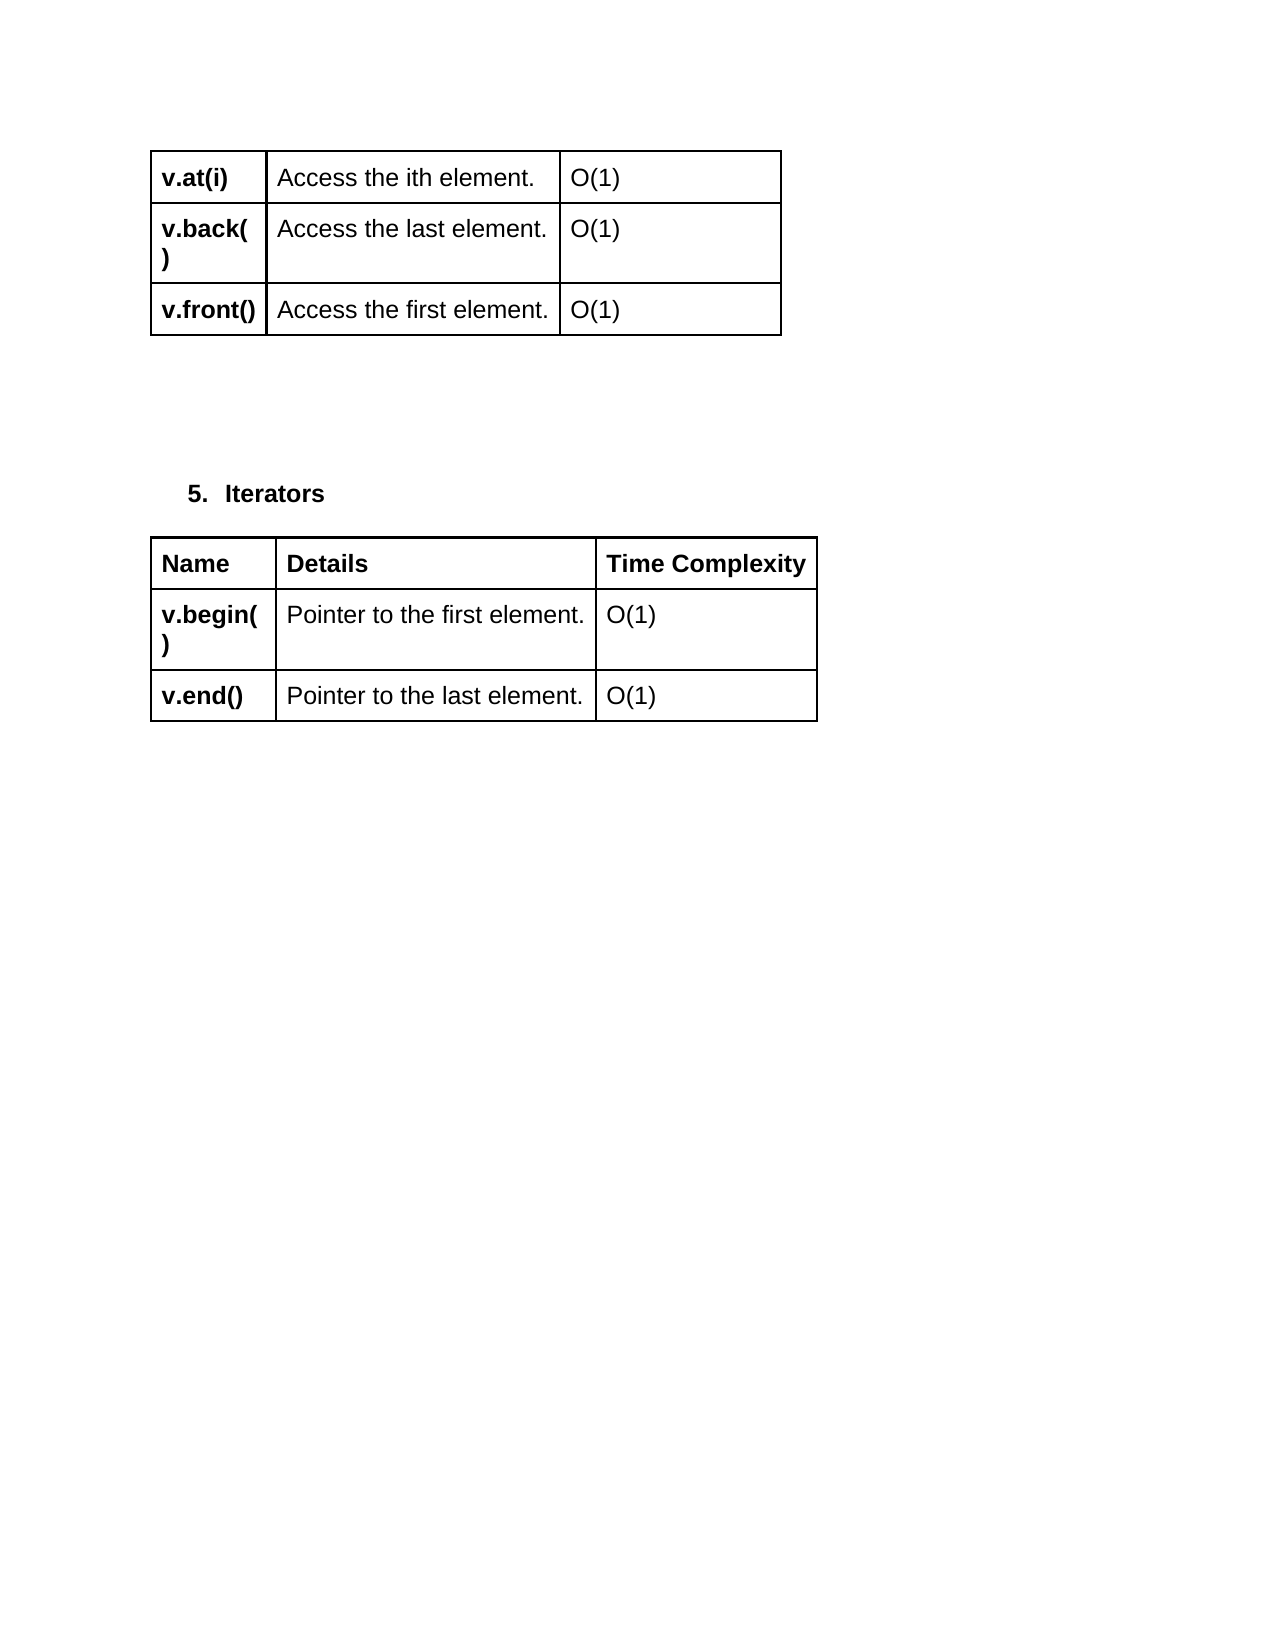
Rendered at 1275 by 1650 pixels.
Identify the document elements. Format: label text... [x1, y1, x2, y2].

table_cell v.back() [152, 204, 265, 282]
list Iterators [187, 479, 1125, 508]
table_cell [268, 152, 559, 202]
table_cell v.at(i) [152, 152, 265, 202]
table_cell v.front() [152, 284, 265, 334]
table_header Time Complexity [597, 539, 816, 588]
table_cell O(1) [597, 590, 816, 668]
table_header Name [152, 539, 275, 588]
table_cell v.end() [152, 671, 275, 720]
table_cell Pointer to the first element. [277, 590, 595, 668]
table_cell v.begin() [152, 590, 275, 668]
table_cell O(1) [561, 284, 780, 334]
table_cell O(1) [561, 204, 780, 282]
table_cell Pointer to the last element. [277, 671, 595, 720]
table_cell Access the last element. [268, 204, 559, 282]
table_header Details [277, 539, 595, 588]
table_cell Access the first element. [268, 284, 559, 334]
table_cell O(1) [561, 152, 780, 202]
table_cell O(1) [597, 671, 816, 720]
